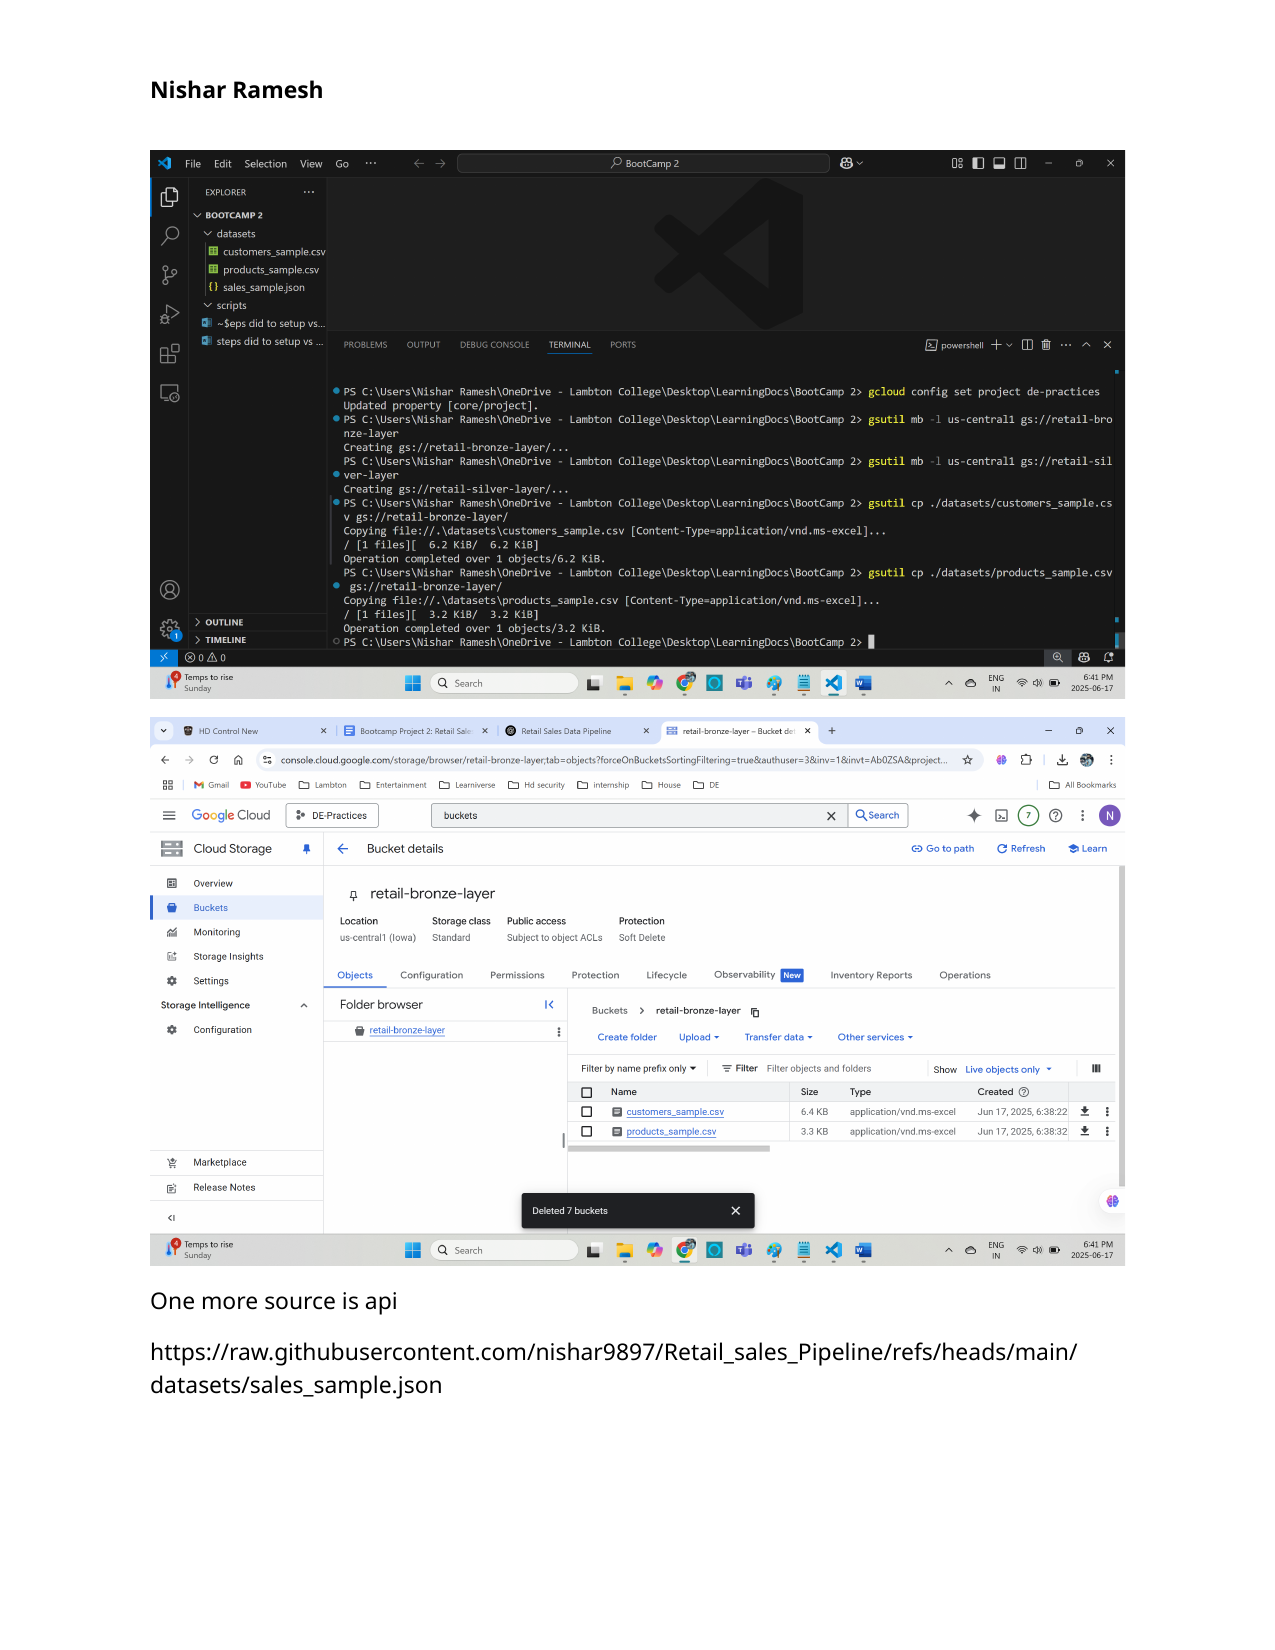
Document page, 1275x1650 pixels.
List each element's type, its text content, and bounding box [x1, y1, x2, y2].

picture [150, 717, 1125, 1266]
picture [150, 150, 1125, 699]
text One more source is api [150, 1285, 1125, 1316]
text https://raw.githubusercontent.com/nishar9897/Retail_sales_Pipeline/refs/heads/main/datasets/sales_sample.json [150, 1336, 1125, 1401]
